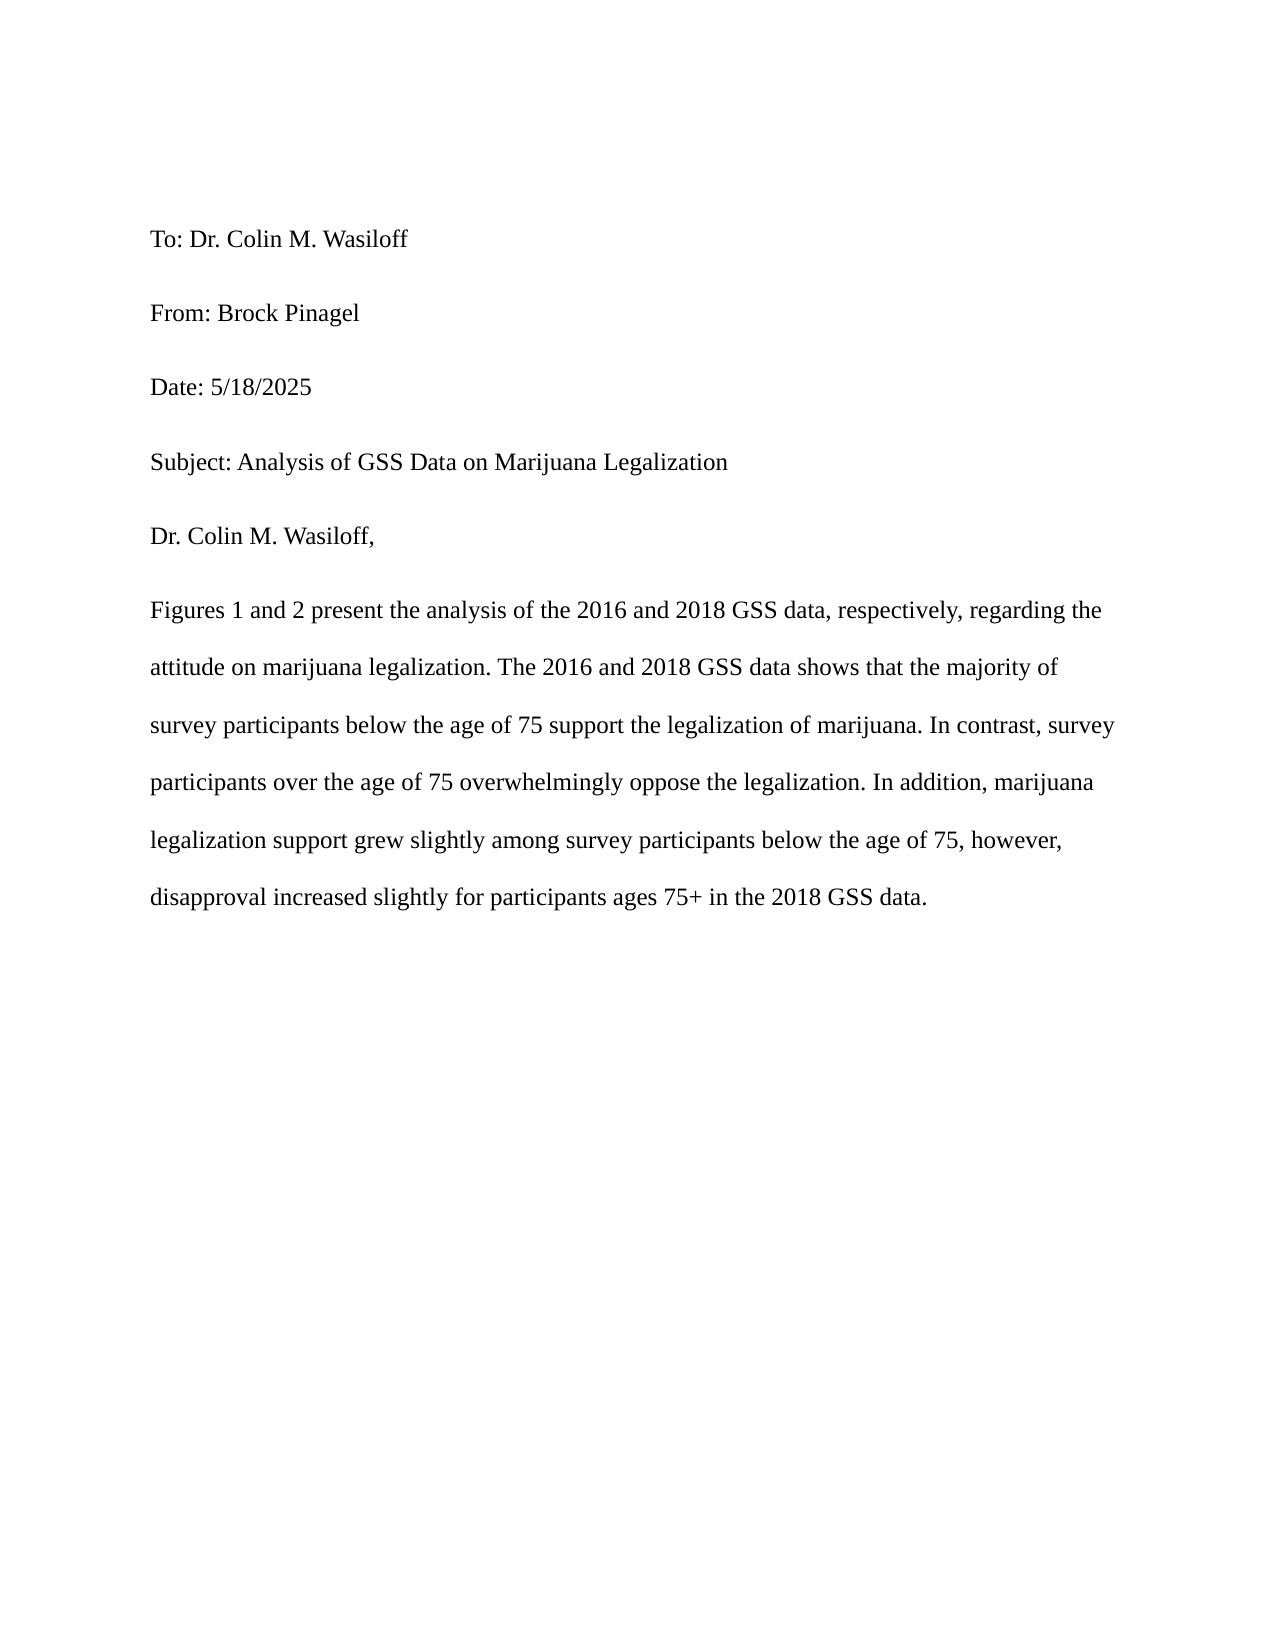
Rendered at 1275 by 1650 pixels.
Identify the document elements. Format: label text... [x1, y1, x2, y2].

text From: Brock Pinagel [150, 298, 1125, 327]
text Date: 5/18/2025 [150, 372, 1125, 401]
text Figures 1 and 2 present the analysis of the 2016 and 2018 GSS data, respectively, regarding the attitude on marijuana legalization. The 2016 and 2018 GSS data shows that the majority of survey participants below the age of 75 support the legalization of marijuana. In contrast, survey participants over the age of 75 overwhelmingly oppose the legalization. In addition, marijuana legalization support grew slightly among survey participants below the age of 75, however, disapproval increased slightly for participants ages 75+ in the 2018 GSS data. [150, 595, 1125, 911]
text To: Dr. Colin M. Wasiloff [150, 224, 1125, 253]
text Dr. Colin M. Wasiloff, [150, 521, 1125, 549]
text Subject: Analysis of GSS Data on Marijuana Legalization [150, 447, 1125, 475]
